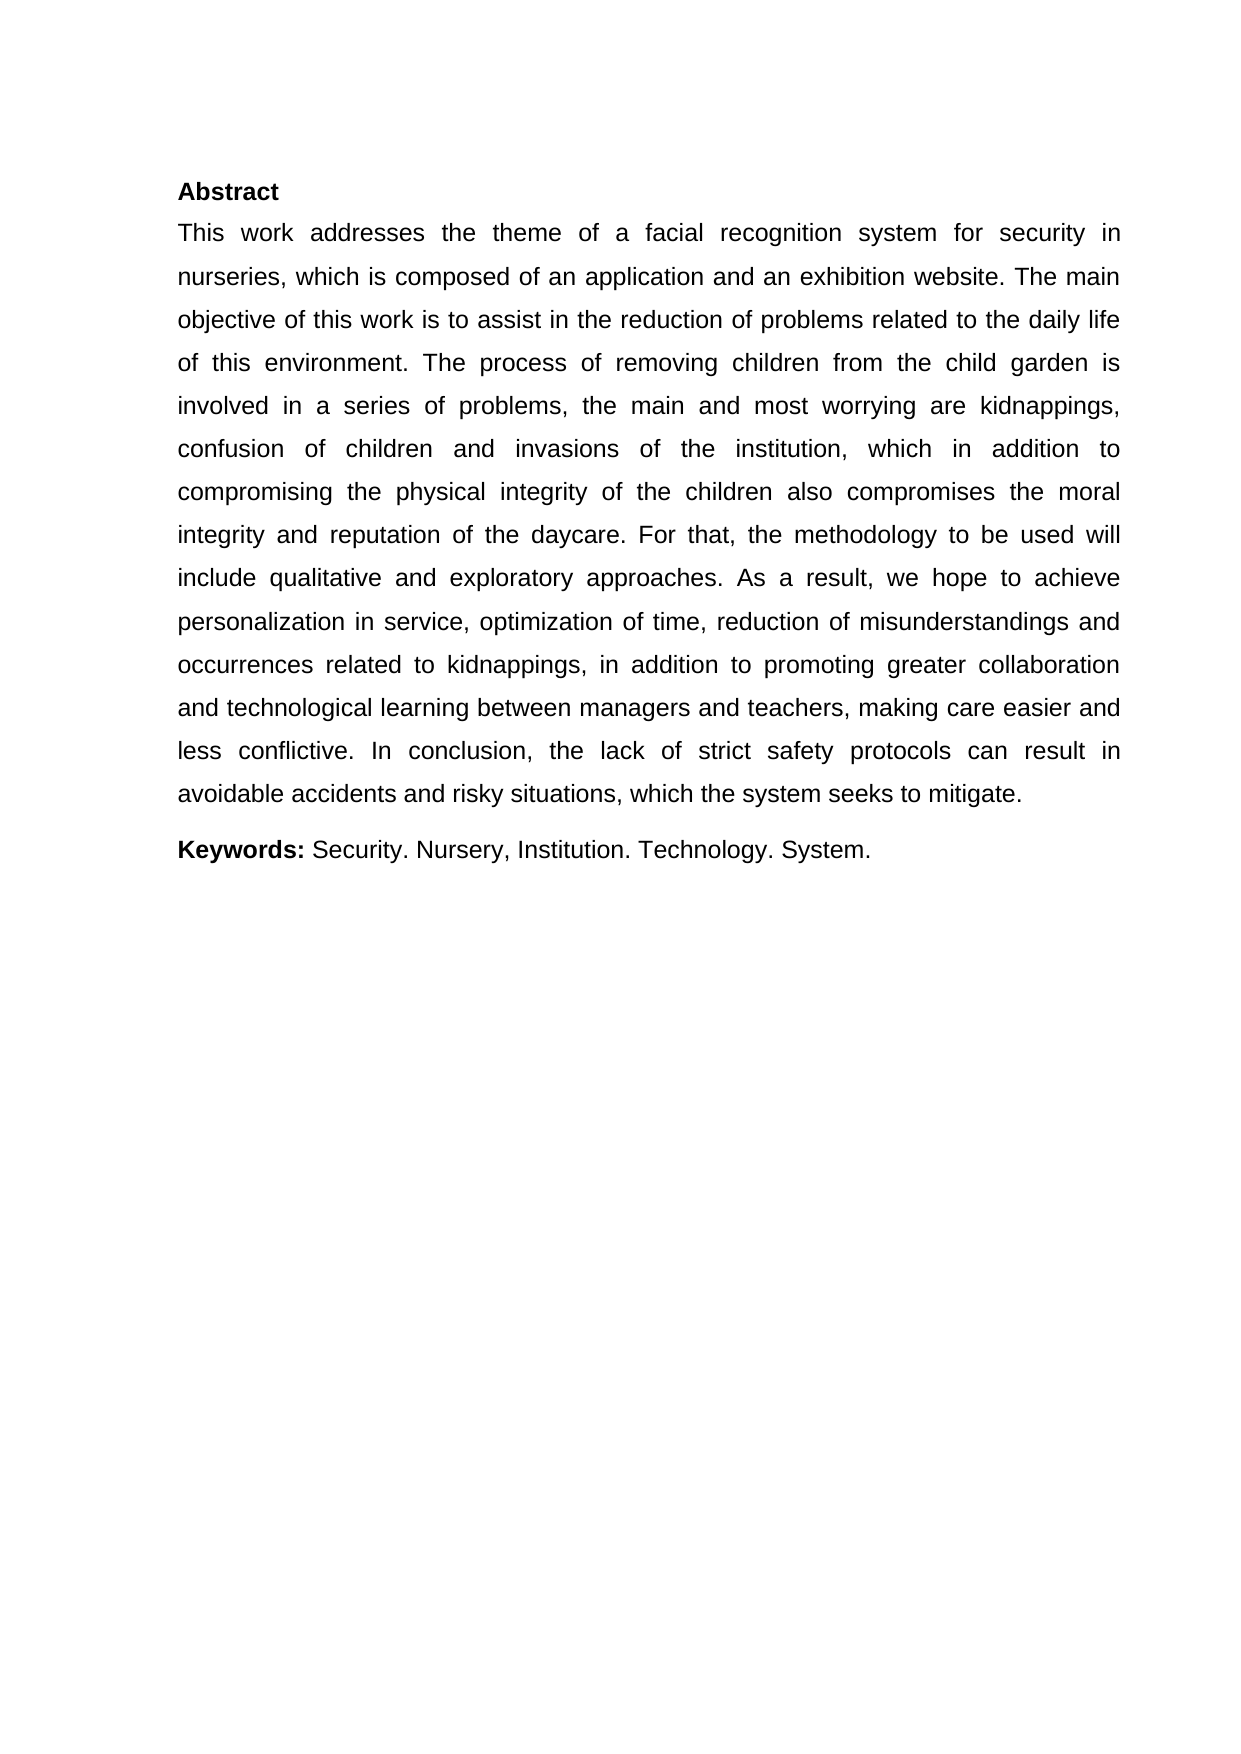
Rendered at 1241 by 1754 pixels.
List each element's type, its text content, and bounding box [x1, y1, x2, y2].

subtitle Abstract [177, 177, 1122, 206]
text Keywords: Security. Nursery, Institution. Technology. System. [177, 835, 1122, 863]
text This work addresses the theme of a facial recognition system for security in nurseries, which is composed of an application and an exhibition website. The main objective of this work is to assist in the reduction of problems related to the daily life of this environment. The process of removing children from the child garden is involved in a series of problems, the main and most worrying are kidnappings, confusion of children and invasions of the institution, which in addition to compromising the physical integrity of the children also compromises the moral integrity and reputation of the daycare. For that, the methodology to be used will include qualitative and exploratory approaches. As a result, we hope to achieve personalization in service, optimization of time, reduction of misunderstandings and occurrences related to kidnappings, in addition to promoting greater collaboration and technological learning between managers and teachers, making care easier and less conflictive. In conclusion, the lack of strict safety protocols can result in avoidable accidents and risky situations, which the system seeks to mitigate. [177, 218, 1122, 808]
